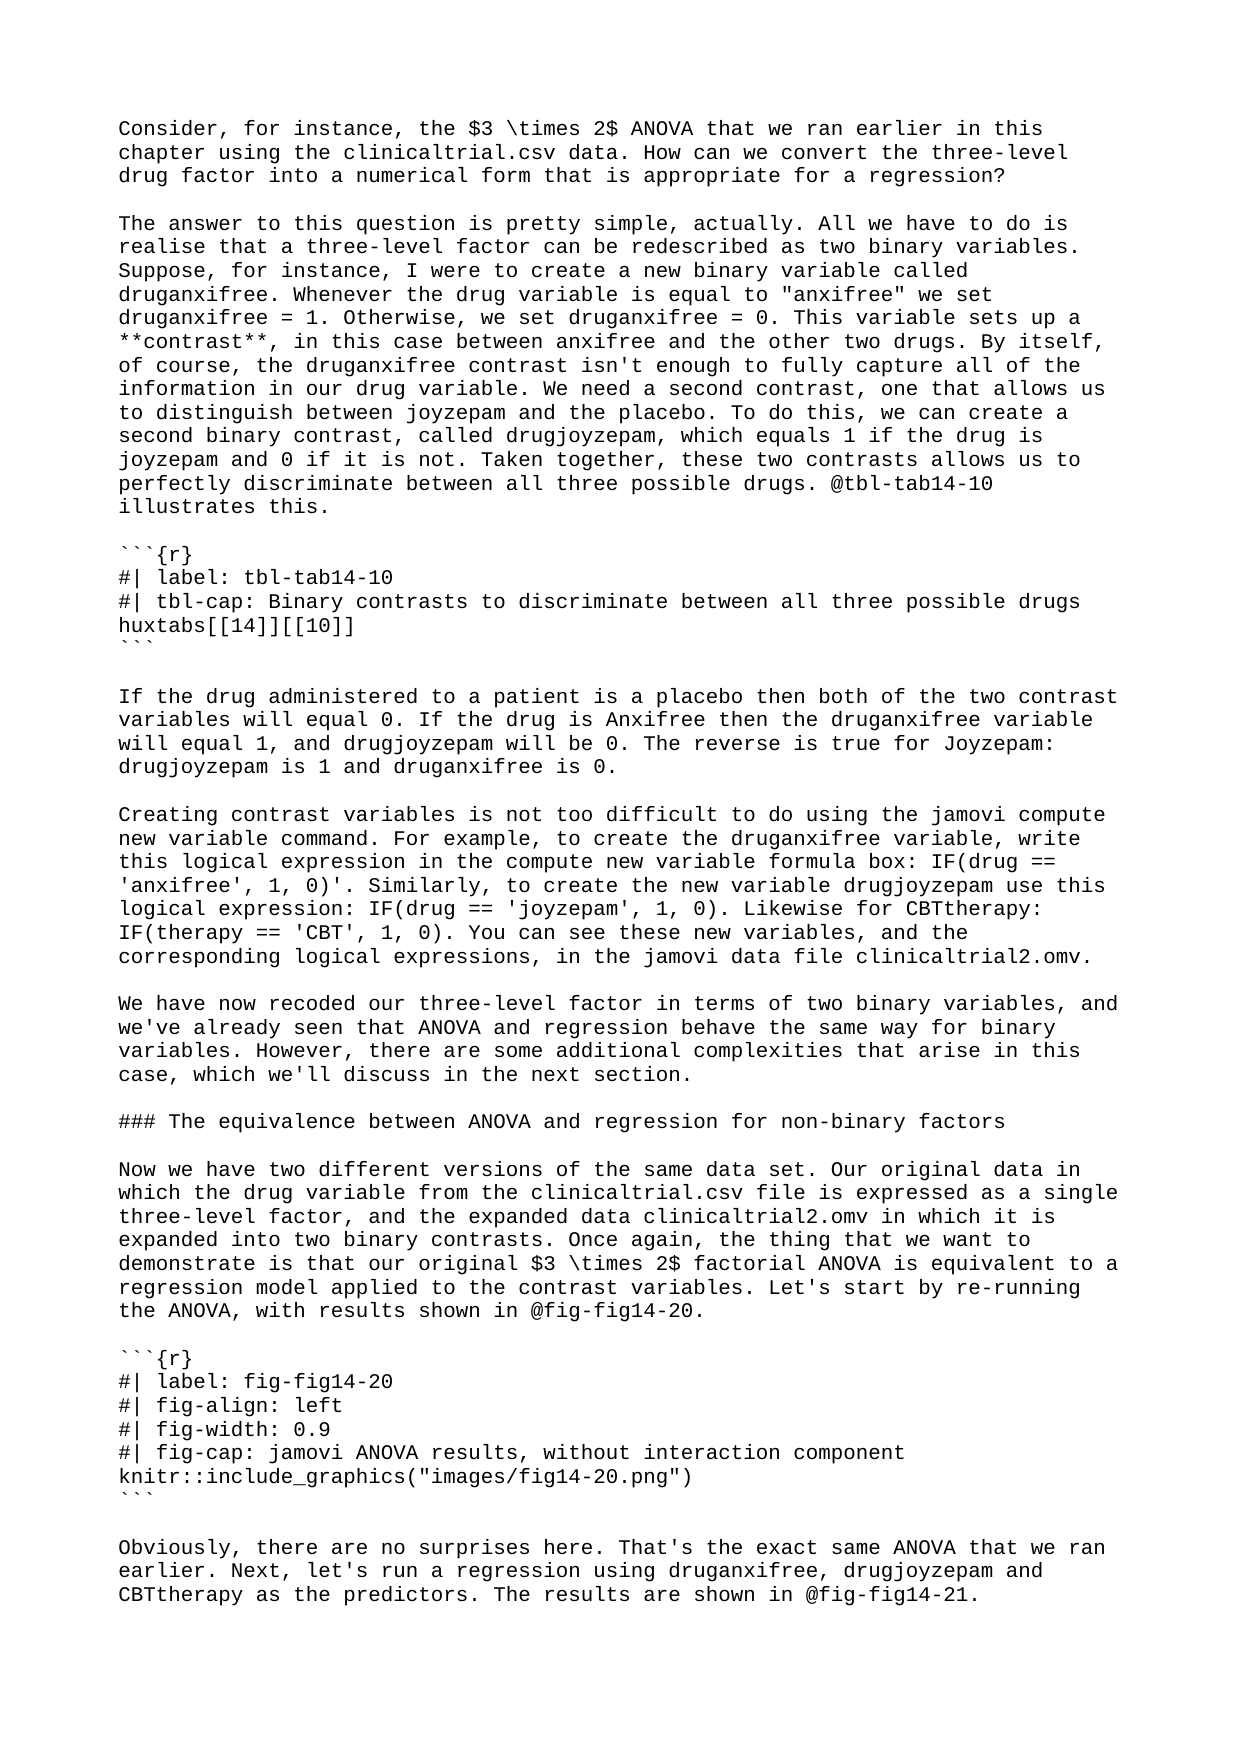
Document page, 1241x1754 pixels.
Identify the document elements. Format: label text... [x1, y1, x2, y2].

text Obviously, there are no surprises here. That's the exact same ANOVA that we ran earlier. Next, let's run a regression using druganxifree, drugjoyzepam and CBTtherapy as the predictors. The results are shown in @fig-fig14-21. [118, 1537, 1122, 1608]
text Now we have two different versions of the same data set. Our original data in which the drug variable from the clinicaltrial.csv file is expressed as a single three-level factor, and the expanded data clinicaltrial2.omv in which it is expanded into two binary contrasts. Once again, the thing that we want to demonstrate is that our original $3 \times 2$ factorial ANOVA is equivalent to a regression model applied to the contrast variables. Let's start by re-running the ANOVA, with results shown in @fig-fig14-20. [118, 1158, 1122, 1324]
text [118, 118, 1122, 189]
text #| label: tbl-tab14-10 [118, 567, 1122, 591]
text #| fig-width: 0.9 [118, 1419, 1122, 1442]
text #| tbl-cap: Binary contrasts to discriminate between all three possible drugs [118, 591, 1122, 615]
text #| fig-align: left [118, 1395, 1122, 1419]
text If the drug administered to a patient is a placebo then both of the two contrast variables will equal 0. If the drug is Anxifree then the druganxifree variable will equal 1, and drugjoyzepam will be 0. The reverse is true for Joyzepam: drugjoyzepam is 1 and druganxifree is 0. [118, 686, 1122, 780]
text huxtabs[[14]][[10]] [118, 615, 1122, 638]
text #| fig-cap: jamovi ANOVA results, without interaction component [118, 1442, 1122, 1466]
text ``` [118, 1489, 1122, 1513]
text ```{r} [118, 1348, 1122, 1371]
text Creating contrast variables is not too difficult to do using the jamovi compute new variable command. For example, to create the druganxifree variable, write this logical expression in the compute new variable formula box: IF(drug == 'anxifree', 1, 0)'. Similarly, to create the new variable drugjoyzepam use this logical expression: IF(drug == 'joyzepam', 1, 0). Likewise for CBTtherapy: IF(therapy == 'CBT', 1, 0). You can see these new variables, and the corresponding logical expressions, in the jamovi data file clinicaltrial2.omv. [118, 804, 1122, 969]
text ```{r} [118, 544, 1122, 567]
text The answer to this question is pretty simple, actually. All we have to do is realise that a three-level factor can be redescribed as two binary variables. Suppose, for instance, I were to create a new binary variable called druganxifree. Whenever the drug variable is equal to "anxifree" we set druganxifree = 1. Otherwise, we set druganxifree = 0. This variable sets up a **contrast**, in this case between anxifree and the other two drugs. By itself, of course, the druganxifree contrast isn't enough to fully capture all of the information in our drug variable. We need a second contrast, one that allows us to distinguish between joyzepam and the placebo. To do this, we can create a second binary contrast, called drugjoyzepam, which equals 1 if the drug is joyzepam and 0 if it is not. Taken together, these two contrasts allows us to perfectly discriminate between all three possible drugs. @tbl-tab14-10 illustrates this. [118, 213, 1122, 520]
text ``` [118, 638, 1122, 662]
text ### The equivalence between ANOVA and regression for non-binary factors [118, 1111, 1122, 1135]
text knitr::include_graphics("images/fig14-20.png") [118, 1466, 1122, 1489]
text We have now recoded our three-level factor in terms of two binary variables, and we've already seen that ANOVA and regression behave the same way for binary variables. However, there are some additional complexities that arise in this case, which we'll discuss in the next section. [118, 993, 1122, 1088]
text #| label: fig-fig14-20 [118, 1371, 1122, 1395]
